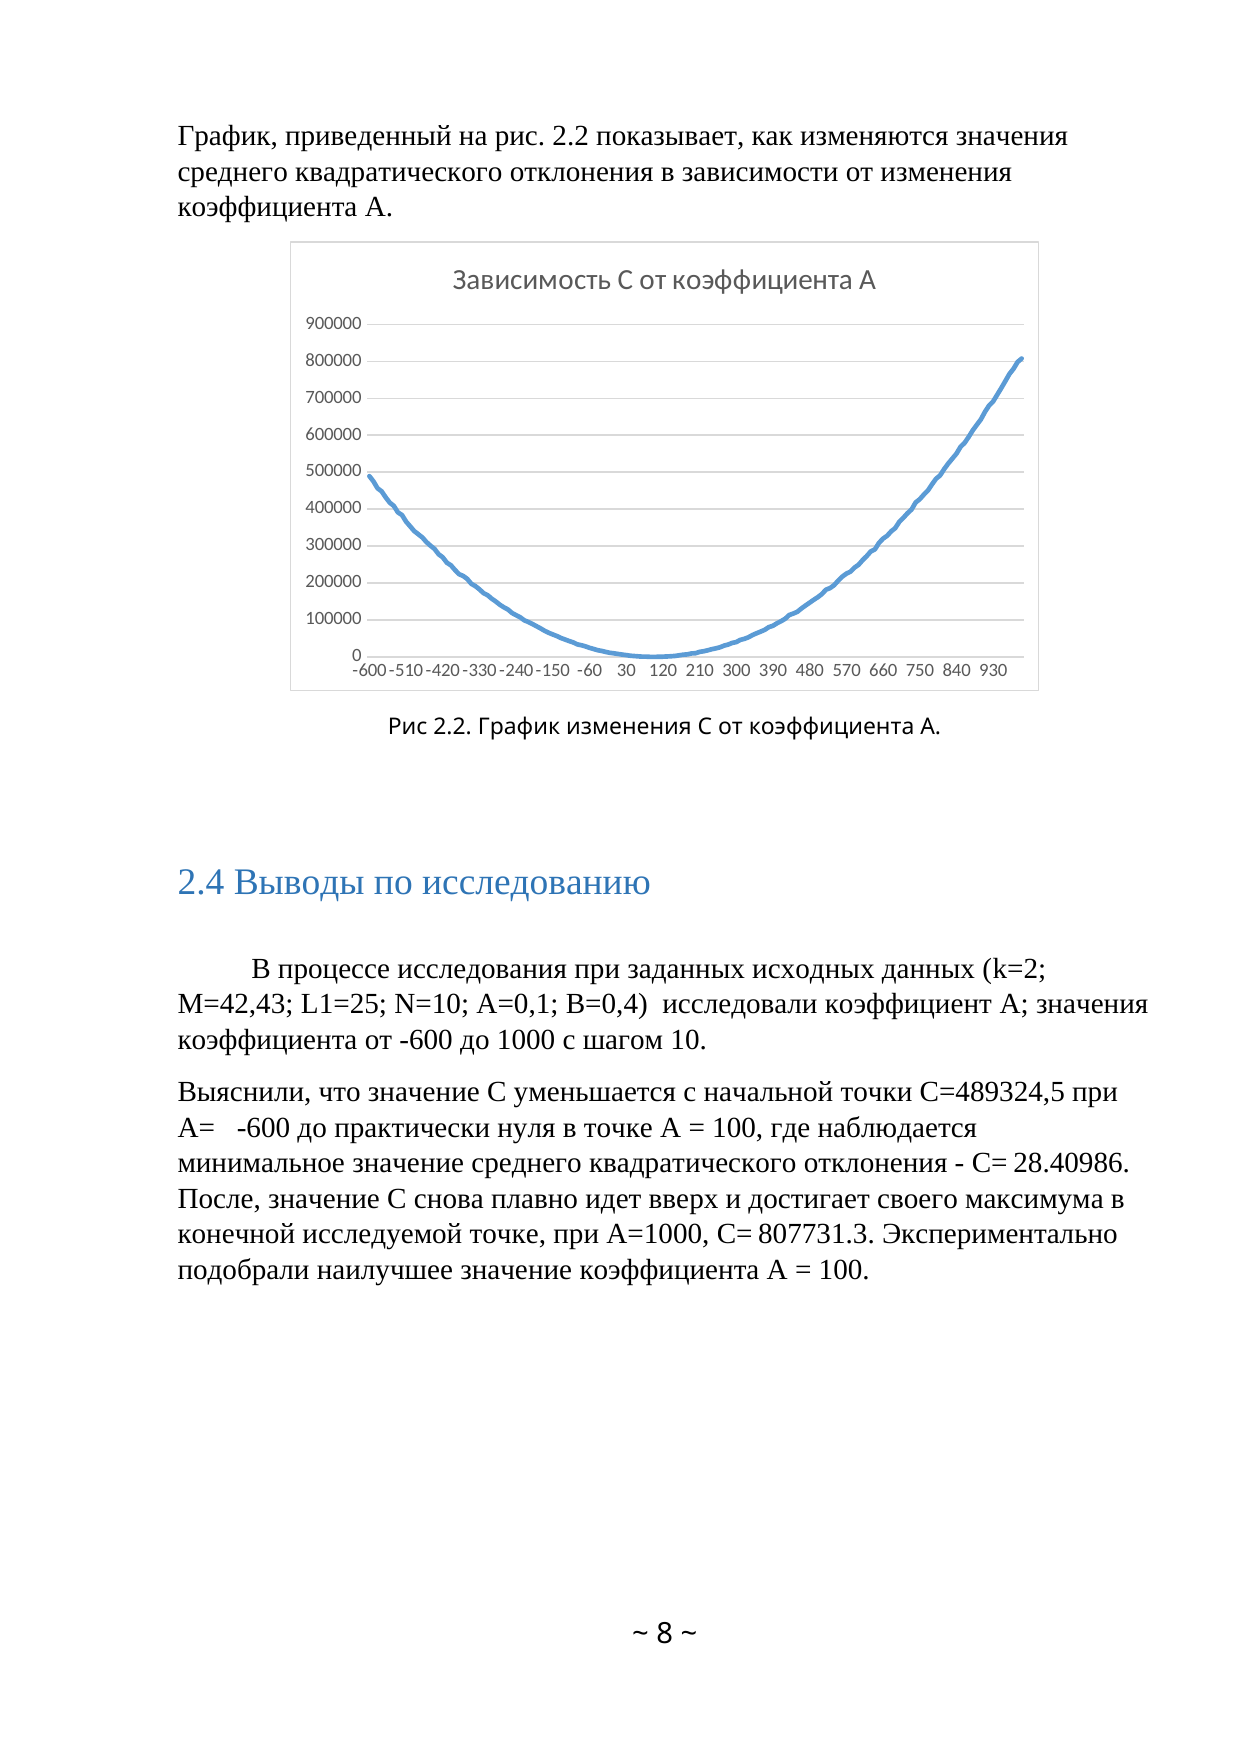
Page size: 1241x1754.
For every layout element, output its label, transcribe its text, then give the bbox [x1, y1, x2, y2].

text Выяснили, что значение С уменьшается с начальной точки С=489324,5 при А= -600 до практически нуля в точке А = 100, где наблюдается минимальное значение среднего квадратического отклонения - С= 28.40986. После, значение С снова плавно идет вверх и достигает своего максимума в конечной исследуемой точке, при А=1000, С= 807731.3. Экспериментально подобрали наилучшее значение коэффициента А = 100. [177, 1074, 1152, 1285]
text В процессе исследования при заданных исходных данных (k=2; M=42,43; L1=25; N=10; A=0,1; B=0,4) исследовали коэффициент A; значения коэффициента от -600 до 1000 с шагом 10. [177, 951, 1152, 1056]
subtitle 2.4 Выводы по исследованию [177, 859, 1152, 902]
text Рис 2.2. График изменения С от коэффициента А. [177, 710, 1152, 741]
text График, приведенный на рис. 2.2 показывает, как изменяются значения среднего квадратического отклонения в зависимости от изменения коэффициента А. [177, 118, 1152, 223]
